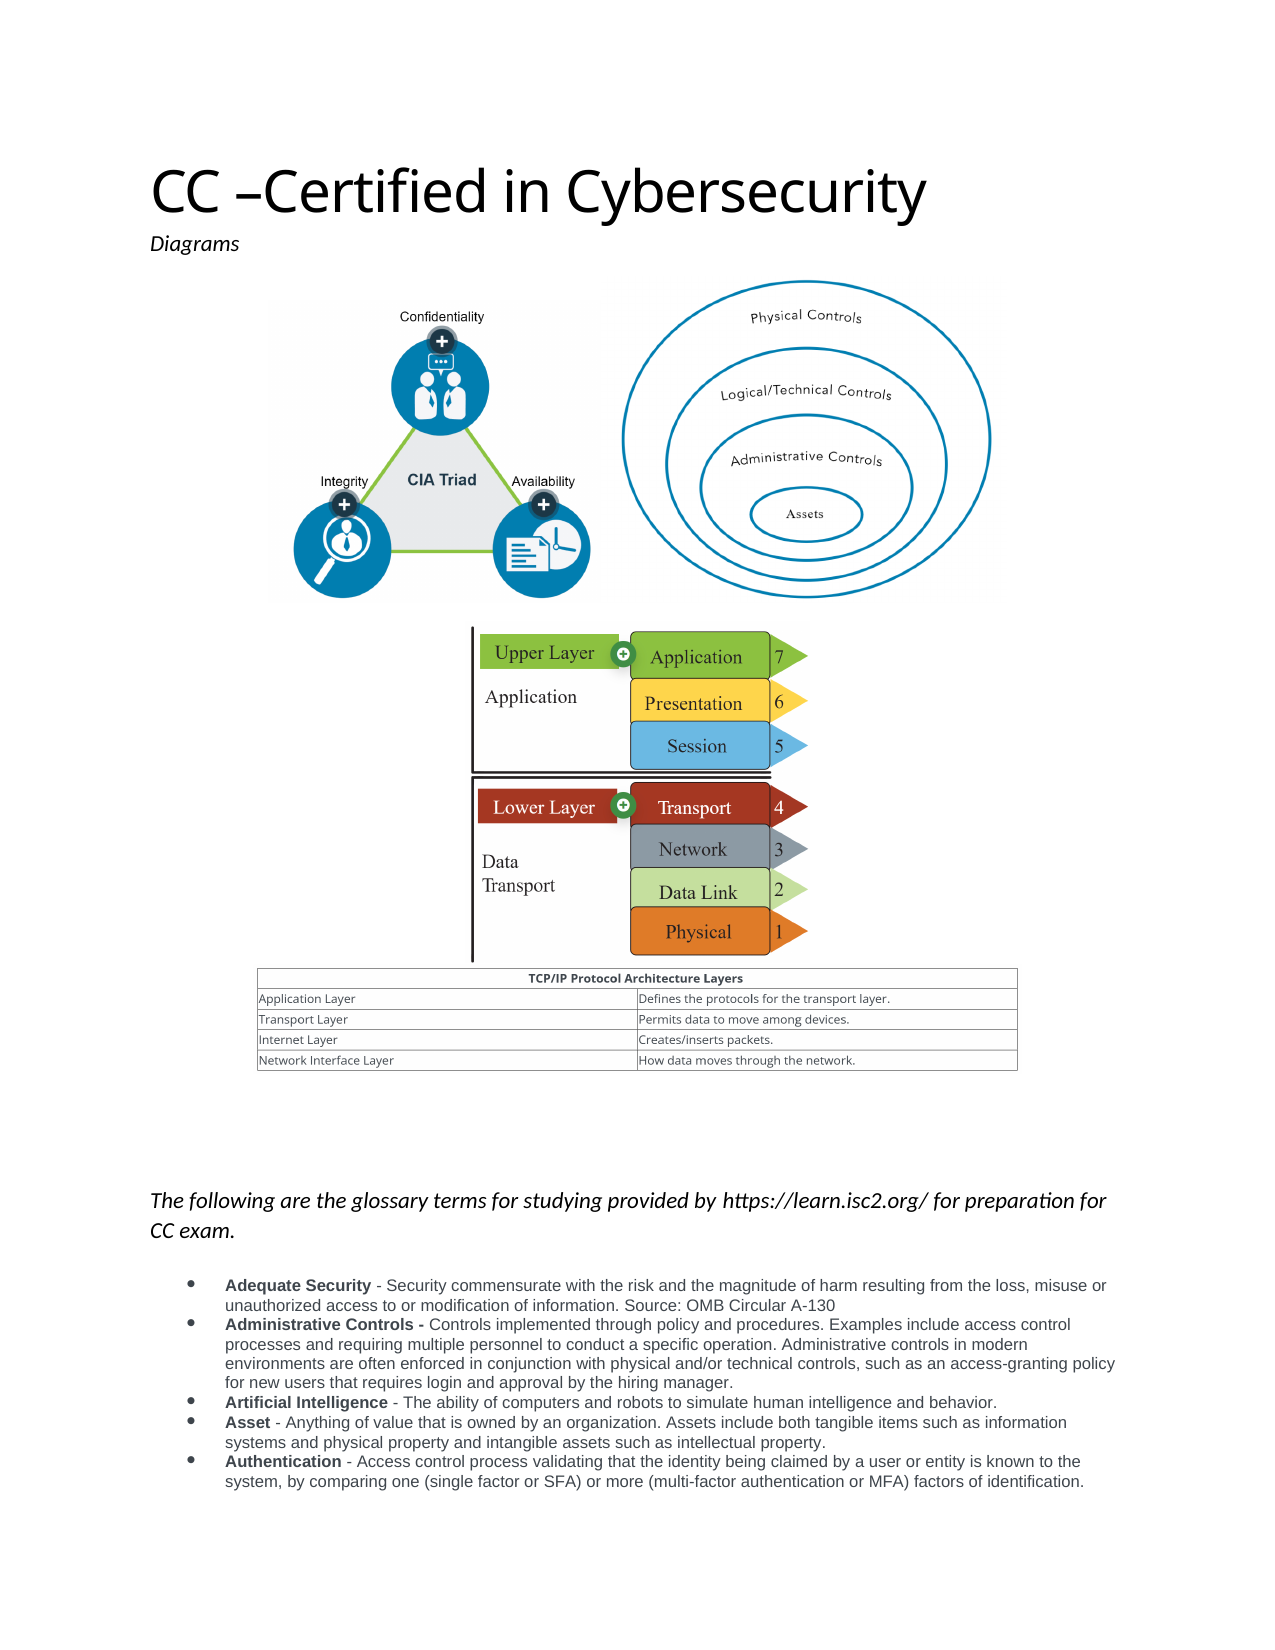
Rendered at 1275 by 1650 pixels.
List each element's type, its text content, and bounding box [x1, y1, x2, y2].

list Artificial Intelligence - The ability of computers and robots to simulate human intelligence and behavior. [187, 1392, 1125, 1413]
picture [253, 964, 1023, 1074]
list Authentication - Access control process validating that the identity being claimed by a user or entity is known to the system, by comparing one (single factor or SFA) or more (multi-factor authentication or MFA) factors of identification. [187, 1452, 1125, 1491]
title CC –Certified in Cybersecurity [150, 150, 1125, 229]
text Diagrams [150, 229, 1125, 257]
list Asset - Anything of value that is owned by an organization. Assets include both tangible items such as information systems and physical property and intangible assets such as intellectual property. [187, 1413, 1125, 1452]
list Adequate Security - Security commensurate with the risk and the magnitude of harm resulting from the loss, misuse or unauthorized access to or modification of information. Source: OMB Circular A-130 [187, 1276, 1125, 1315]
picture [267, 276, 1008, 603]
list Administrative Controls - Controls implemented through policy and procedures. Examples include access control processes and requiring multiple personnel to conduct a specific operation. Administrative controls in modern environments are often enforced in conjunction with physical and/or technical controls, such as an access-granting policy for new users that requires login and approval by the hiring manager. [187, 1315, 1125, 1392]
picture [465, 621, 811, 963]
text The following are the glossary terms for studying provided by https://learn.isc2.org/ for preparation for CC exam. [150, 1186, 1125, 1244]
